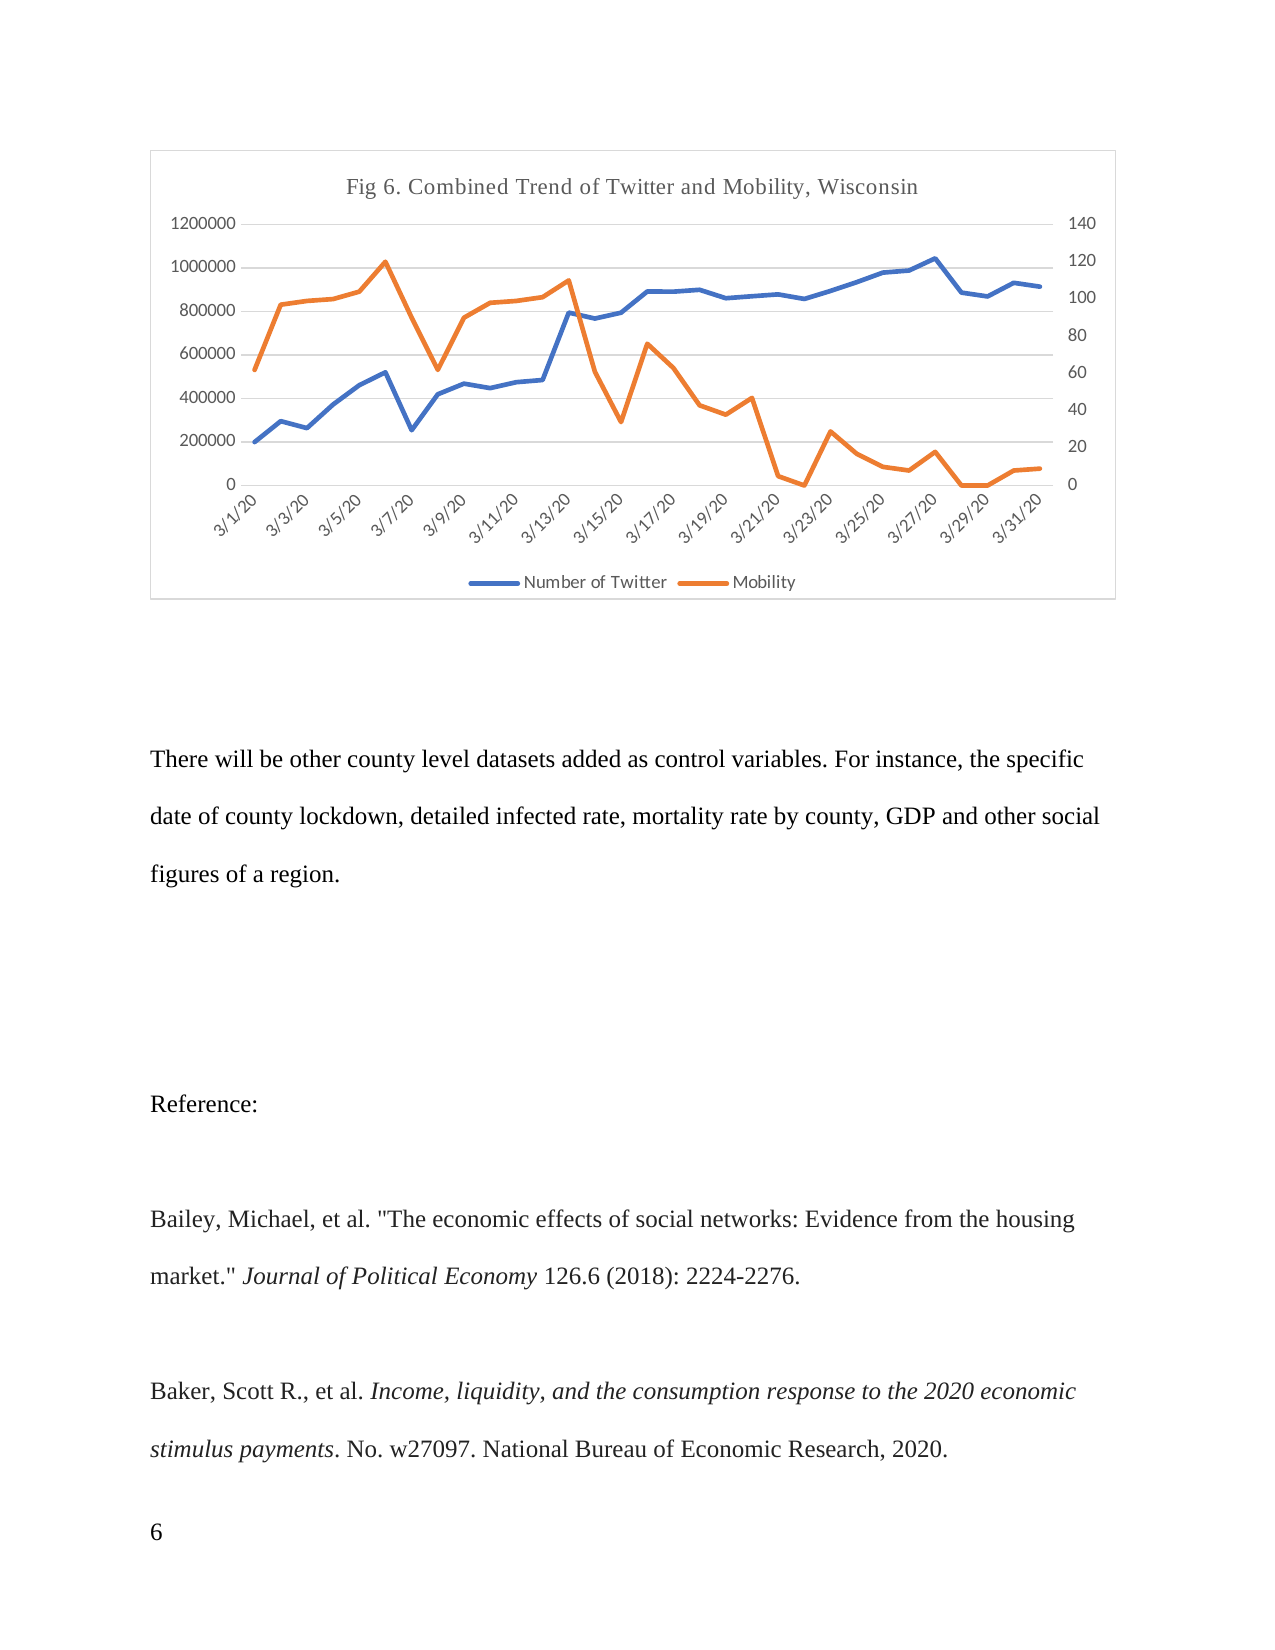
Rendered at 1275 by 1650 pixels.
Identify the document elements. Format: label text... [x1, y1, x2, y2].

text There will be other county level datasets added as control variables. For instance, the specific date of county lockdown, detailed infected rate, mortality rate by county, GDP and other social figures of a region. [150, 744, 1125, 887]
text Bailey, Michael, et al. "The economic effects of social networks: Evidence from the housing market." Journal of Political Economy 126.6 (2018): 2224-2276. [150, 1204, 1125, 1290]
text Reference: [150, 1089, 1125, 1117]
text Baker, Scott R., et al. Income, liquidity, and the consumption response to the 2020 economic stimulus payments. No. w27097. National Bureau of Economic Research, 2020. [150, 1376, 1125, 1462]
